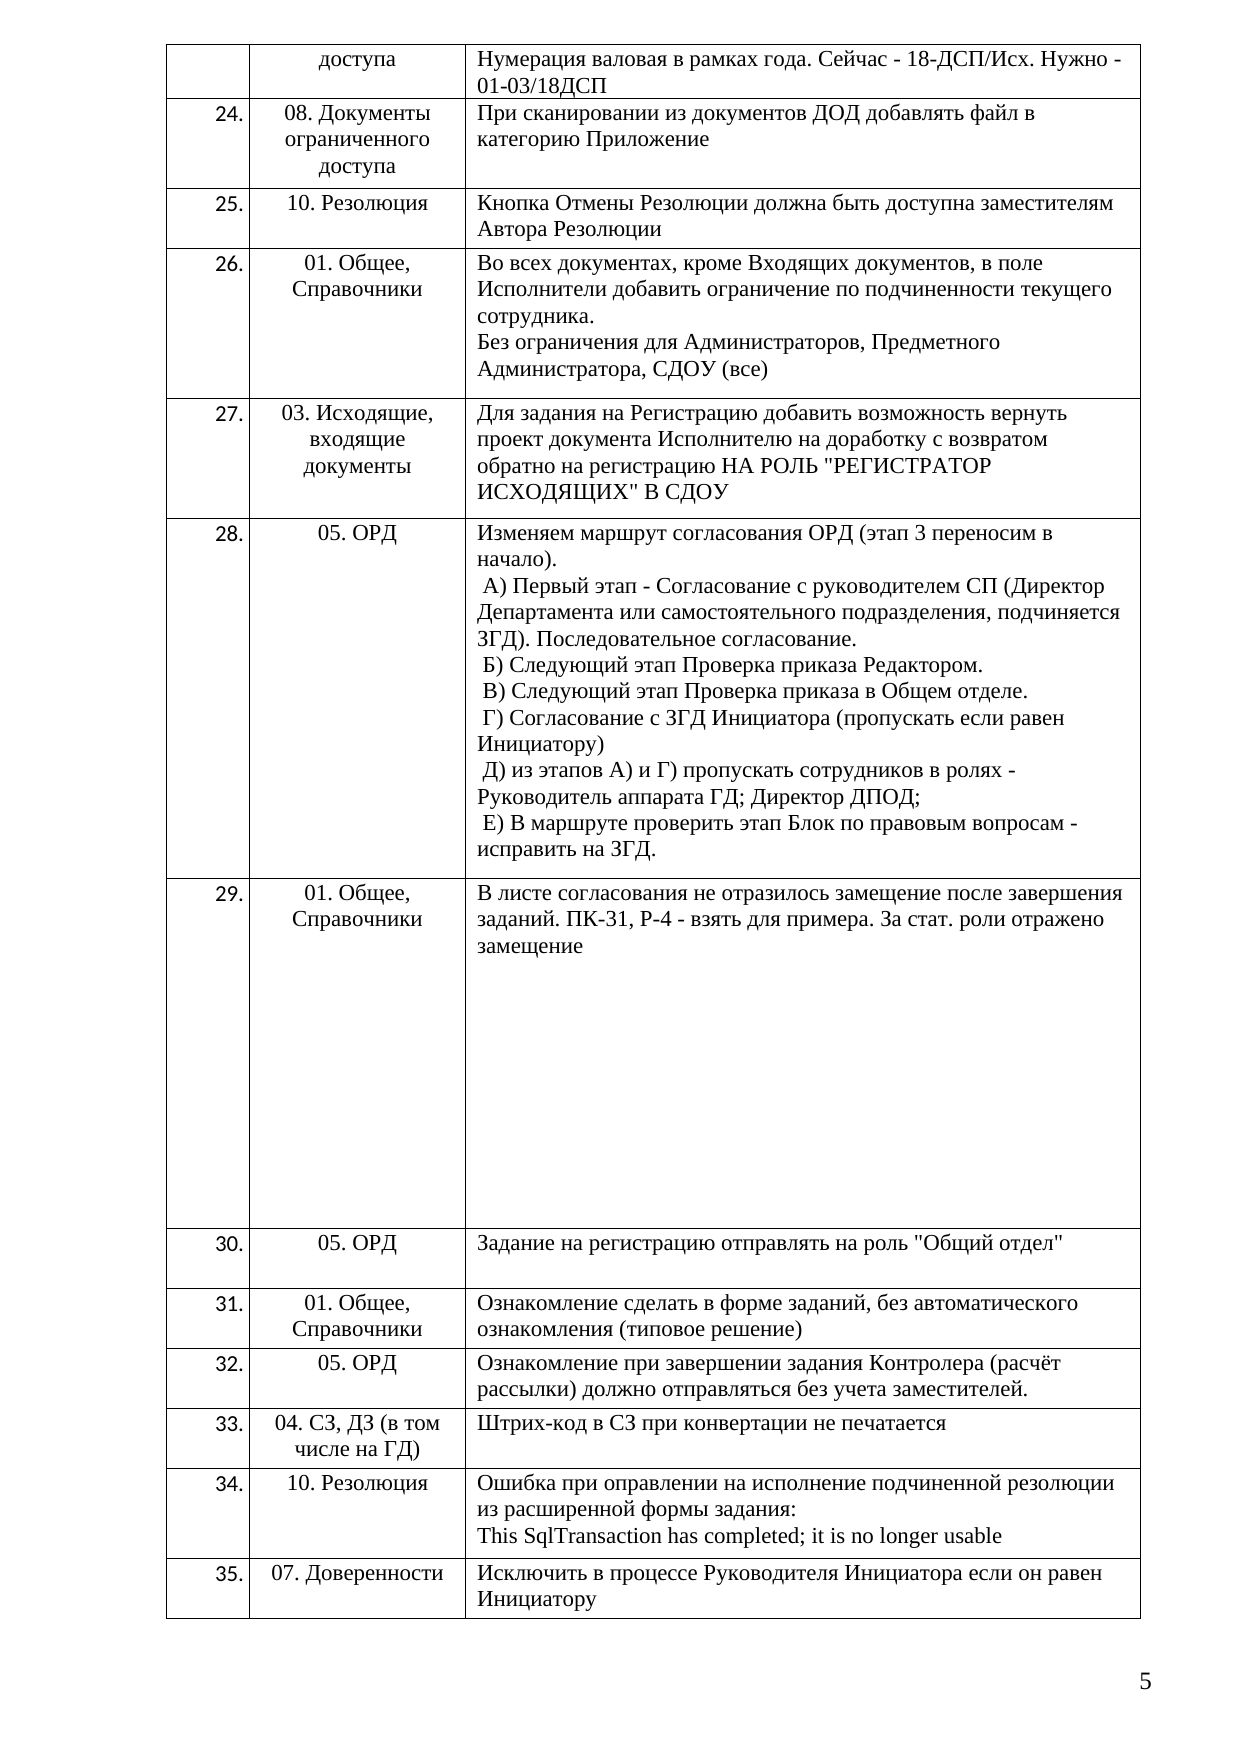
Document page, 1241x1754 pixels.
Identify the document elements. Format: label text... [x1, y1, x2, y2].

table_cell Задание на регистрацию отправлять на роль "Общий отдел" [466, 1229, 1140, 1288]
table_cell [167, 519, 249, 878]
table_cell [167, 189, 249, 248]
table_cell В листе согласования не отразилось замещение после завершения заданий. ПК-31, Р-4 - взять для примера. За стат. роли отражено замещение [466, 879, 1140, 1228]
table_cell [167, 1559, 249, 1618]
table_cell Кнопка Отмены Резолюции должна быть доступна заместителям Автора Резолюции [466, 189, 1140, 248]
table_cell [167, 1289, 249, 1348]
table_cell 04. СЗ, ДЗ (в том числе на ГД) [250, 1409, 465, 1468]
table_cell [167, 399, 249, 518]
table_cell Штрих-код в СЗ при конвертации не печатается [466, 1409, 1140, 1468]
table_cell 01. Общее, Справочники [250, 879, 465, 1228]
table_cell [167, 1349, 249, 1408]
table_cell 01. Общее, Справочники [250, 1289, 465, 1348]
table_cell 10. Резолюция [250, 1469, 465, 1558]
table_cell 03. Исходящие, входящие документы [250, 399, 465, 518]
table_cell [250, 45, 465, 98]
table_cell [167, 1229, 249, 1288]
table_cell Исключить в процессе Руководителя Инициатора если он равен Инициатору [466, 1559, 1140, 1618]
table_cell 10. Резолюция [250, 189, 465, 248]
table_cell 05. ОРД [250, 519, 465, 878]
table_cell [167, 1469, 249, 1558]
table_cell [167, 45, 249, 98]
table_cell Ознакомление при завершении задания Контролера (расчёт рассылки) должно отправляться без учета заместителей. [466, 1349, 1140, 1408]
table_cell 05. ОРД [250, 1349, 465, 1408]
table_cell [167, 99, 249, 188]
table_cell [167, 249, 249, 398]
table_cell Во всех документах, кроме Входящих документов, в поле Исполнители добавить ограничение по подчиненности текущего сотрудника. Без ограничения для Администраторов, Предметного Администратора, СДОУ (все) [466, 249, 1140, 398]
table_cell Ошибка при оправлении на исполнение подчиненной резолюции из расширенной формы задания: This SqlTransaction has completed; it is no longer usable [466, 1469, 1140, 1558]
table_cell [167, 1409, 249, 1468]
table_cell 01. Общее, Справочники [250, 249, 465, 398]
table_cell Ознакомление сделать в форме заданий, без автоматического ознакомления (типовое решение) [466, 1289, 1140, 1348]
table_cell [250, 99, 465, 188]
table_cell При сканировании из документов ДОД добавлять файл в категорию Приложение [466, 99, 1140, 188]
table_cell [167, 879, 249, 1228]
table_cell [466, 45, 1140, 98]
table_cell 05. ОРД [250, 1229, 465, 1288]
table_cell Для задания на Регистрацию добавить возможность вернуть проект документа Исполнителю на доработку с возвратом обратно на регистрацию НА РОЛЬ "РЕГИСТРАТОР ИСХОДЯЩИХ" В СДОУ [466, 399, 1140, 518]
table_cell 07. Доверенности [250, 1559, 465, 1618]
table_cell Изменяем маршрут согласования ОРД (этап 3 переносим в начало). А) Первый этап - Согласование с руководителем СП (Директор Департамента или самостоятельного подразделения, подчиняется ЗГД). Последовательное согласование. Б) Следующий этап Проверка приказа Редактором. В) Следующий этап Проверка приказа в Общем отделе. Г) Согласование с ЗГД Инициатора (пропускать если равен Инициатору) Д) из этапов А) и Г) пропускать сотрудников в ролях - Руководитель аппарата ГД; Директор ДПОД; Е) В маршруте проверить этап Блок по правовым вопросам - исправить на ЗГД. [466, 519, 1140, 878]
